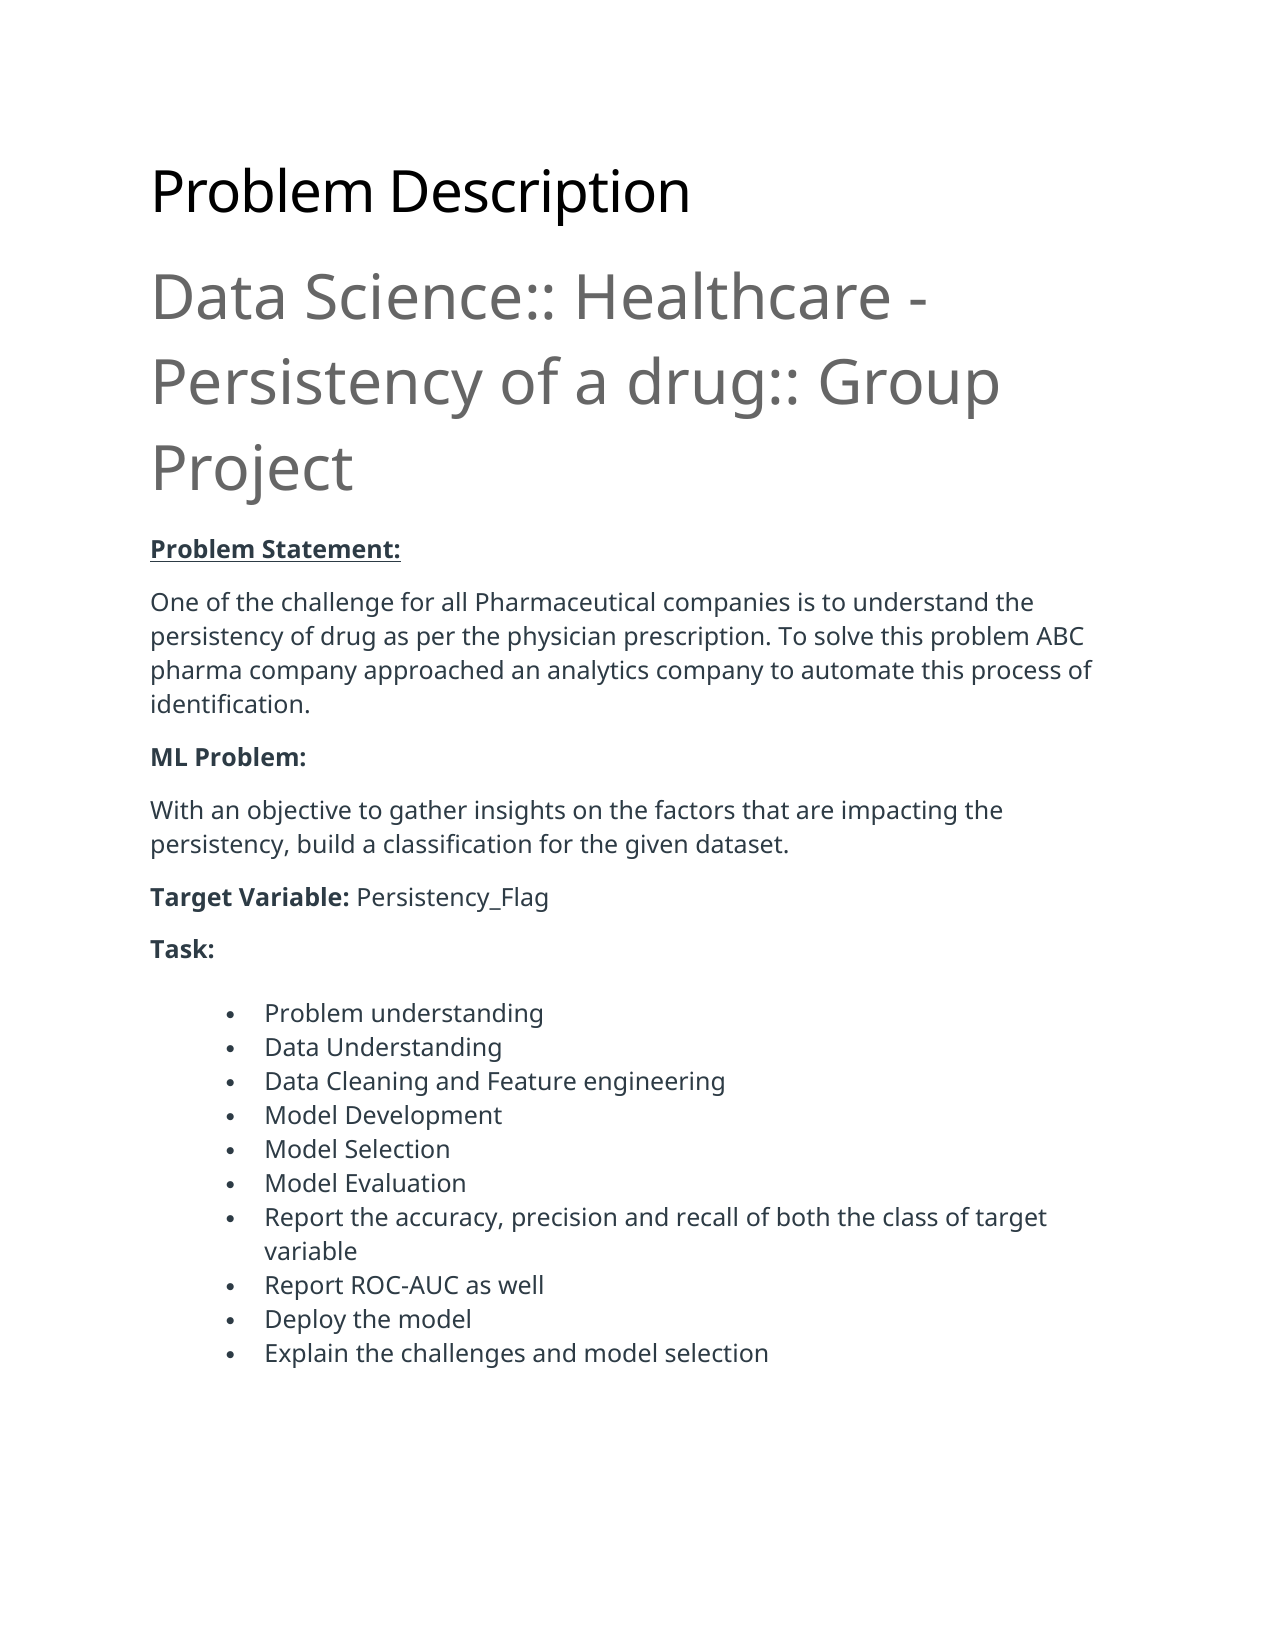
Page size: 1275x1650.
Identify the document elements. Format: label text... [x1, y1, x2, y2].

text Data Science:: Healthcare - Persistency of a drug:: Group Project [150, 253, 1125, 508]
list Report the accuracy, precision and recall of both the class of target variable [227, 1199, 1125, 1268]
list Data Understanding [227, 1029, 1125, 1063]
text One of the challenge for all Pharmaceutical companies is to understand the persistency of drug as per the physician prescription. To solve this problem ABC pharma company approached an analytics company to automate this process of identification. [150, 584, 1125, 721]
list Model Development [227, 1097, 1125, 1131]
list Problem understanding [227, 995, 1125, 1029]
text ML Problem: [150, 739, 1125, 773]
text Task: [150, 932, 1125, 966]
list Deploy the model [227, 1302, 1125, 1336]
list Data Cleaning and Feature engineering [227, 1063, 1125, 1097]
list Report ROC-AUC as well [227, 1268, 1125, 1302]
list Model Selection [227, 1131, 1125, 1166]
list Explain the challenges and model selection [227, 1336, 1125, 1370]
list Model Evaluation [227, 1166, 1125, 1199]
text Target Variable: Persistency_Flag [150, 879, 1125, 913]
text With an objective to gather insights on the factors that are impacting the persistency, build a classification for the given dataset. [150, 792, 1125, 860]
text Problem Statement: [150, 532, 1125, 566]
title Problem Description [150, 150, 1125, 229]
